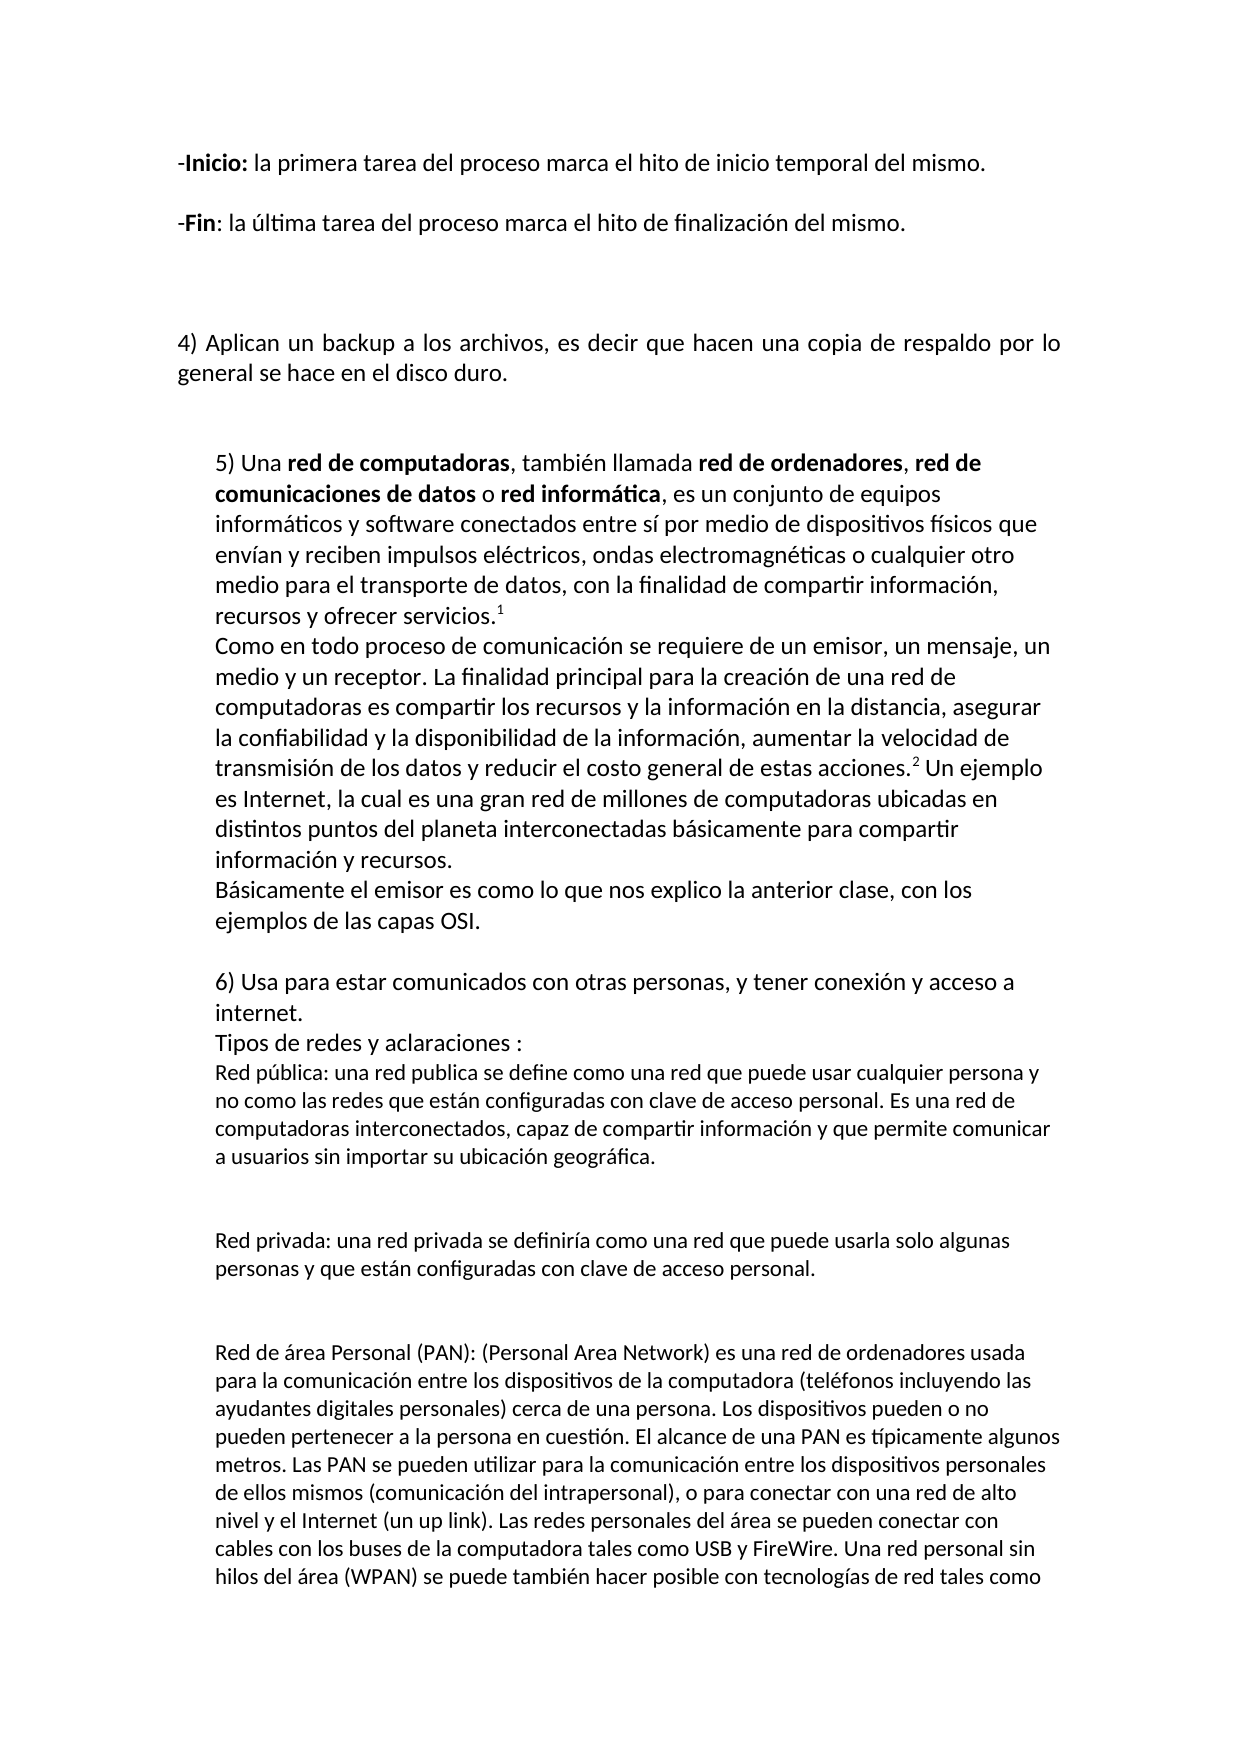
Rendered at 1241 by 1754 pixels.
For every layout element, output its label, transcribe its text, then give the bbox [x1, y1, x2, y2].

text 6) Usa para estar comunicados con otras personas, y tener conexión y acceso a internet. [215, 966, 1063, 1027]
text -Fin: la última tarea del proceso marca el hito de finalización del mismo. [177, 207, 1063, 238]
text 4) Aplican un backup a los archivos, es decir que hacen una copia de respaldo por lo general se hace en el disco duro. [177, 327, 1063, 388]
text Tipos de redes y aclaraciones : [215, 1027, 1063, 1058]
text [215, 1058, 1063, 1590]
text Como en todo proceso de comunicación se requiere de un emisor, un mensaje, un medio y un receptor. La finalidad principal para la creación de una red de computadoras es compartir los recursos y la información en la distancia, asegurar la confiabilidad y la disponibilidad de la información, aumentar la velocidad de transmisión de los datos y reducir el costo general de estas acciones.2 Un ejemplo es Internet, la cual es una gran red de millones de computadoras ubicadas en distintos puntos del planeta interconectadas básicamente para compartir información y recursos. [215, 631, 1063, 875]
text Básicamente el emisor es como lo que nos explico la anterior clase, con los ejemplos de las capas OSI. [215, 875, 1063, 936]
text 5) Una red de computadoras, también llamada red de ordenadores, red de comunicaciones de datos o red informática, es un conjunto de equipos informáticos y software conectados entre sí por medio de dispositivos físicos que envían y reciben impulsos eléctricos, ondas electromagnéticas o cualquier otro medio para el transporte de datos, con la finalidad de compartir información, recursos y ofrecer servicios.1 [215, 417, 1063, 631]
text -Inicio: la primera tarea del proceso marca el hito de inicio temporal del mismo. [177, 148, 1063, 178]
